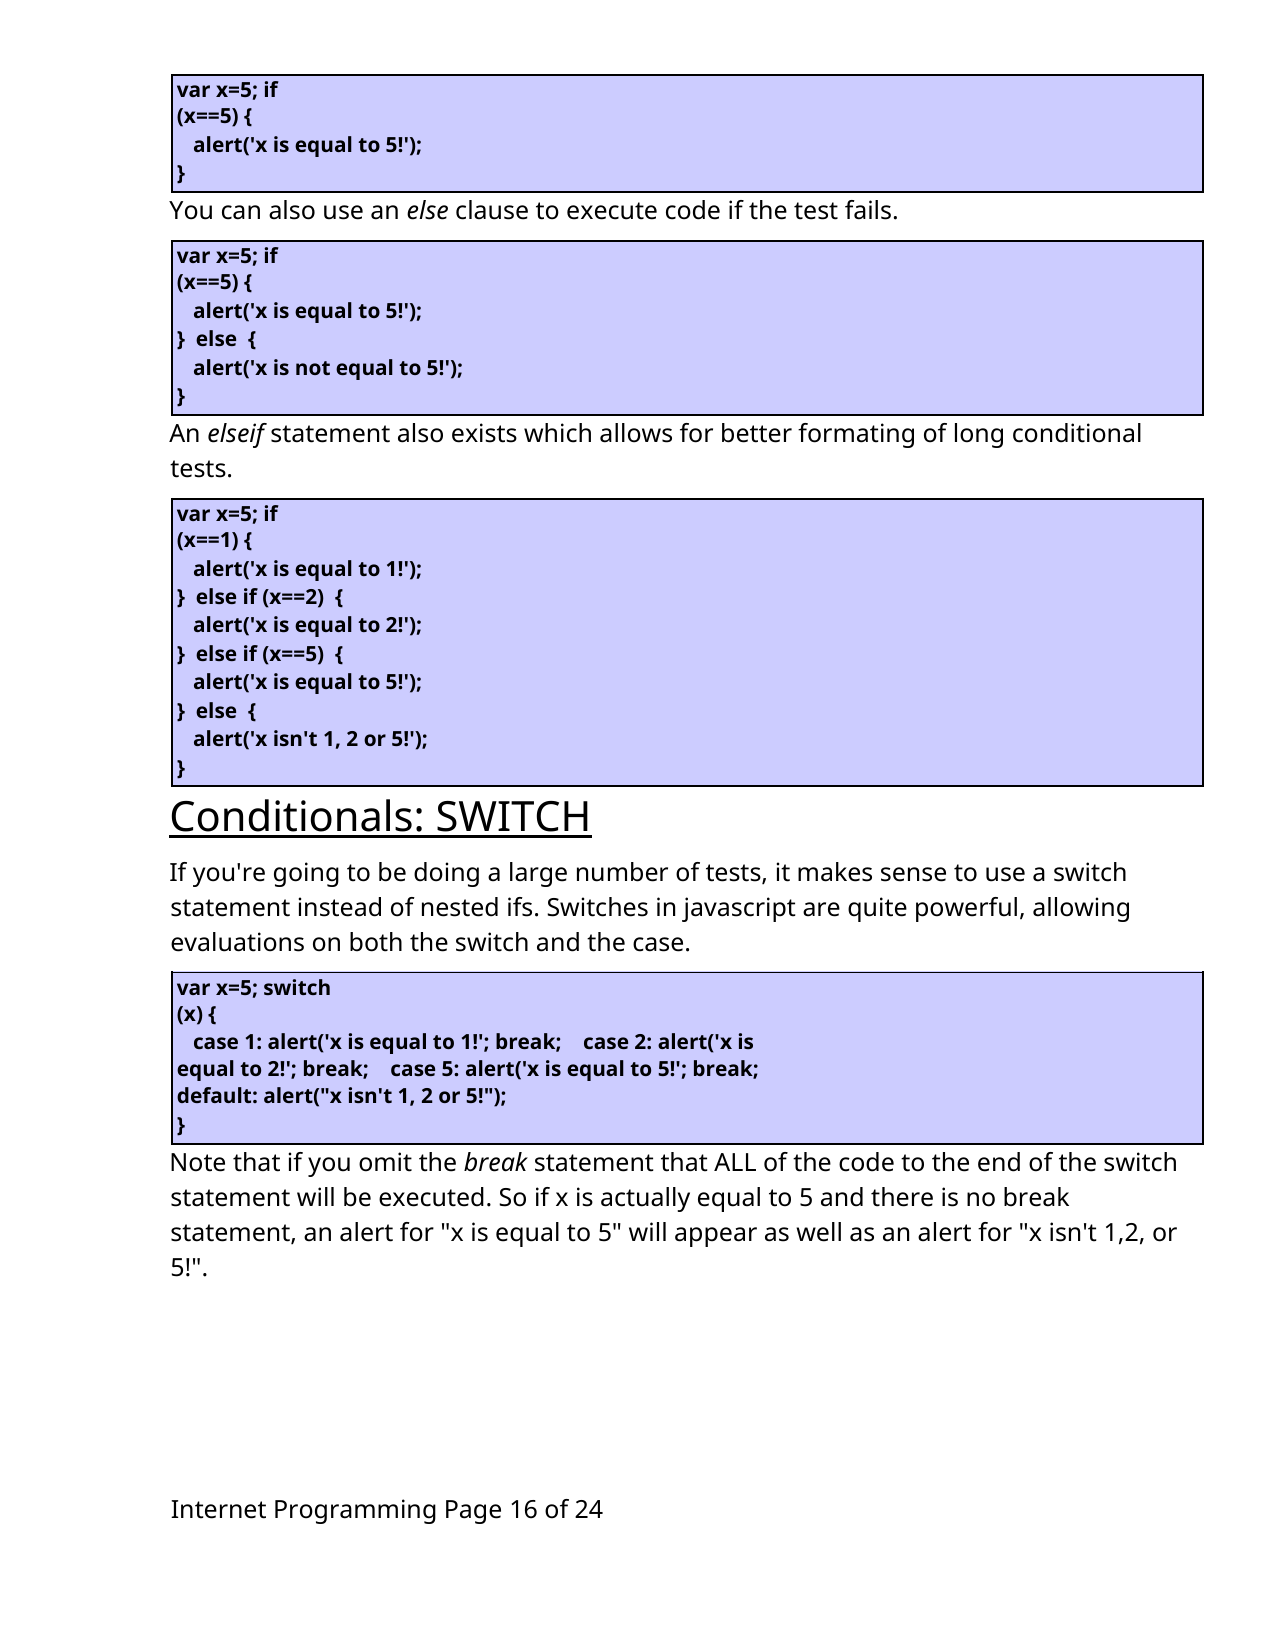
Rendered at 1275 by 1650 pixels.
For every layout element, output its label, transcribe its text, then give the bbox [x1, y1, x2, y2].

text Note that if you omit the break statement that ALL of the code to the end of the switch statement will be executed. So if x is actually equal to 5 and there is no break statement, an alert for "x is equal to 5" will appear as well as an alert for "x isn't 1,2, or 5!". [169, 1144, 1202, 1283]
table_header var x=5; if (x==5) { alert('x is equal to 5!'); } else { alert('x is not equal to 5!'); } [173, 242, 1202, 414]
text Conditionals: SWITCH [169, 787, 1204, 844]
text An elseif statement also exists which allows for better formating of long conditional tests. [169, 416, 1202, 485]
table_header var x=5; if (x==5) { alert('x is equal to 5!'); } [173, 76, 1202, 191]
table_header var x=5; switch (x) { case 1: alert('x is equal to 1!'; break; case 2: alert('x is equal to 2!'; break; case 5: alert('x is equal to 5!'; break; default: alert("x isn't 1, 2 or 5!"); } [173, 973, 1202, 1143]
table_header var x=5; if (x==1) { alert('x is equal to 1!'); } else if (x==2) { alert('x is equal to 2!'); } else if (x==5) { alert('x is equal to 5!'); } else { alert('x isn't 1, 2 or 5!'); } [173, 500, 1202, 785]
text You can also use an else clause to execute code if the test fails. [169, 193, 1202, 227]
text If you're going to be doing a large number of tests, it makes sense to use a switch statement instead of nested ifs. Switches in javascript are quite powerful, allowing evaluations on both the switch and the case. [169, 854, 1202, 958]
